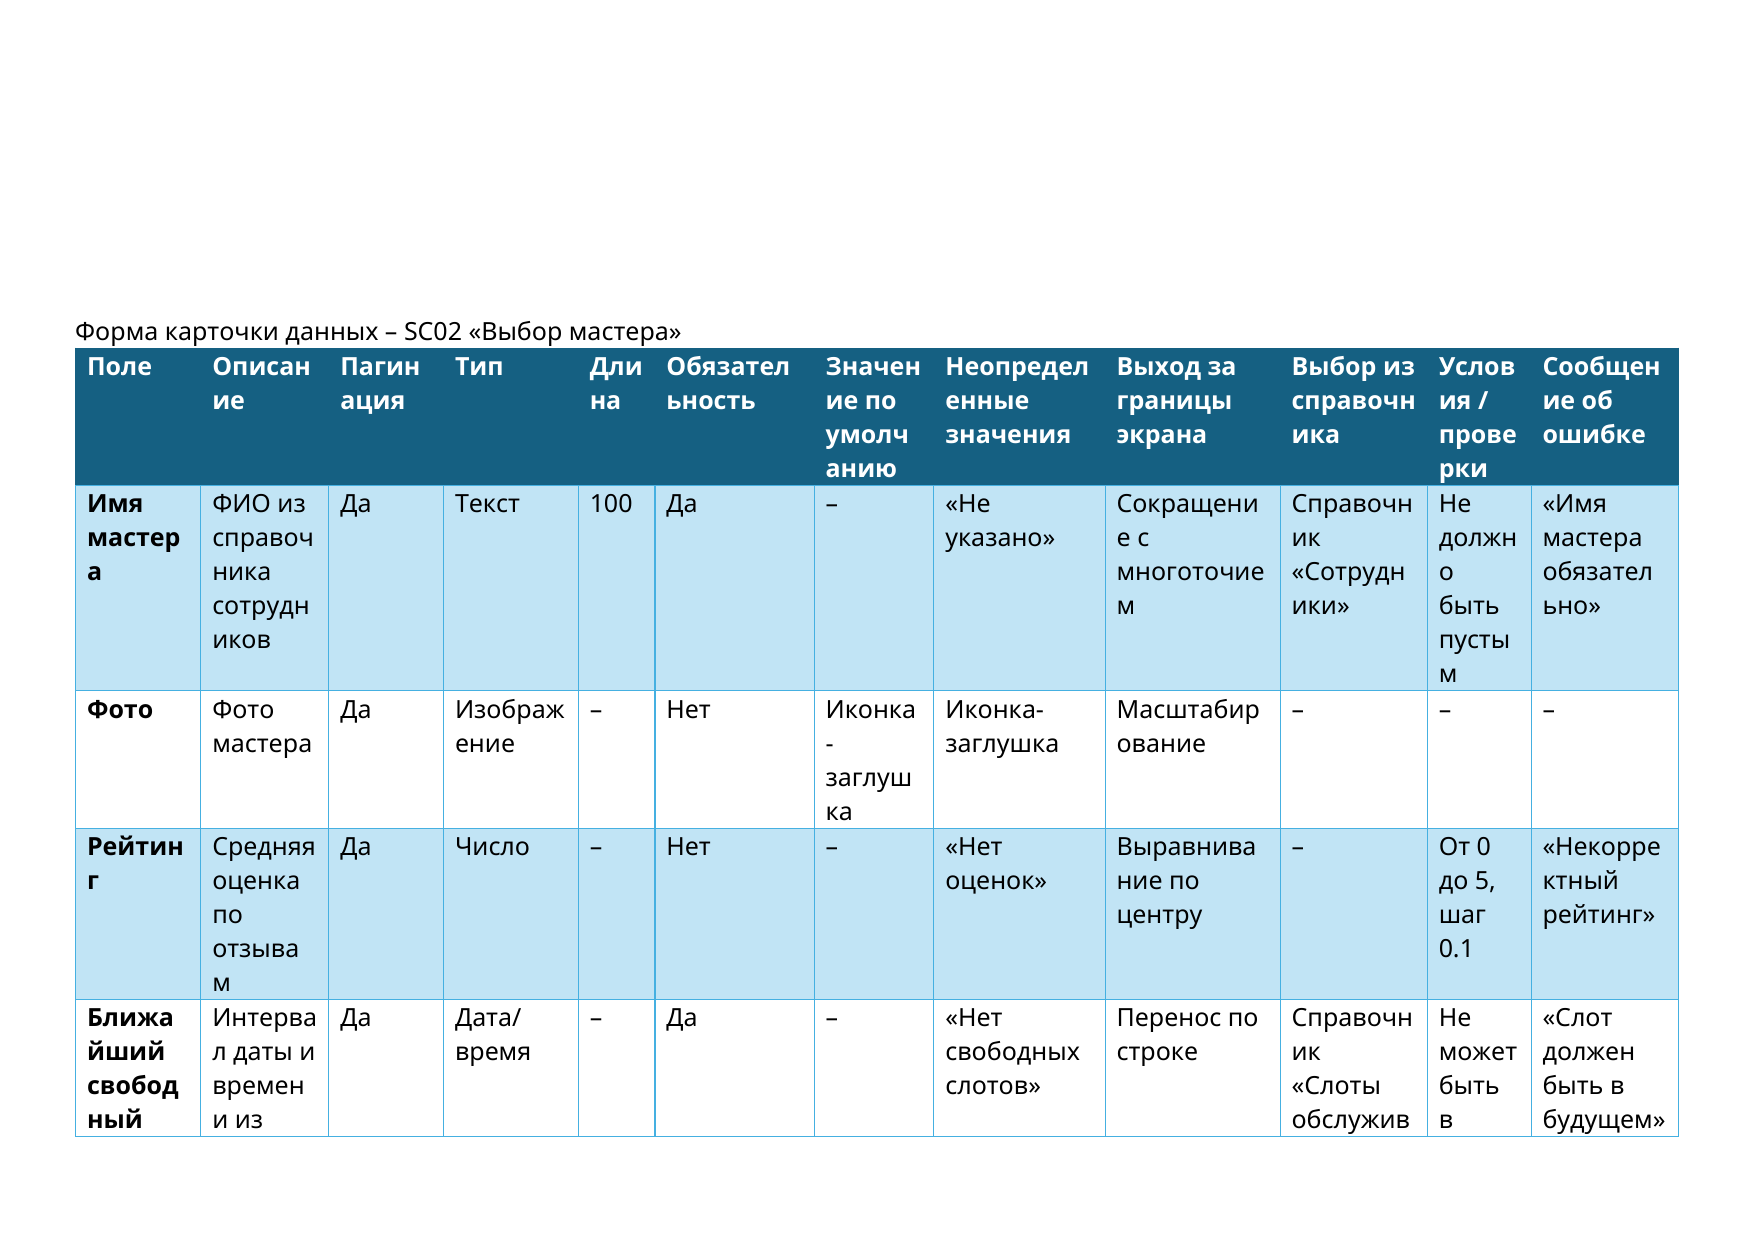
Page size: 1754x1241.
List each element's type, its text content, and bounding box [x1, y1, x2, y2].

table_header Условия / проверки [1428, 349, 1531, 485]
table_cell Нет [656, 829, 814, 999]
table_header Обязательность [656, 349, 814, 485]
table_cell Текст [444, 486, 578, 690]
table_cell Не должно быть пустым [1428, 486, 1531, 690]
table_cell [1532, 1000, 1678, 1136]
table_cell Иконка-заглушка [934, 691, 1105, 827]
table_cell – [815, 486, 933, 690]
table_header Неопределенные значения [934, 349, 1105, 485]
table_cell Число [444, 829, 578, 999]
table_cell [76, 1000, 200, 1136]
table_cell Средняя оценка по отзывам [201, 829, 328, 999]
table_cell «Имя мастера обязательно» [1532, 486, 1678, 690]
table_cell Перенос по строке [1106, 1000, 1280, 1136]
table_cell Изображение [444, 691, 578, 827]
table_cell Нет [656, 691, 814, 827]
table_header Поле [76, 349, 200, 485]
table_cell Рейтинг [76, 829, 200, 999]
table_header Выбор из справочника [1281, 349, 1427, 485]
table_cell – [1532, 691, 1678, 827]
table_cell – [579, 691, 654, 827]
table_header Сообщение об ошибке [1532, 349, 1678, 485]
table_cell Да [656, 486, 814, 690]
table_cell «Не указано» [934, 486, 1105, 690]
table_cell Фото [76, 691, 200, 827]
table_cell 100 [579, 486, 654, 690]
table_cell – [1281, 829, 1427, 999]
table_cell Да [329, 486, 443, 690]
text Форма карточки данных – SC02 «Выбор мастера» [75, 313, 1679, 347]
table_cell Да [656, 1000, 814, 1136]
table_cell Масштабирование [1106, 691, 1280, 827]
table_cell Иконка-заглушка [815, 691, 933, 827]
table_cell – [815, 1000, 933, 1136]
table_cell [1281, 1000, 1427, 1136]
table_header Выход за границы экрана [1106, 349, 1280, 485]
table_header Длина [579, 349, 654, 485]
table_cell От 0 до 5, шаг 0.1 [1428, 829, 1531, 999]
table_cell Сокращение с многоточием [1106, 486, 1280, 690]
table_header Пагинация [329, 349, 443, 485]
table_cell Дата/время [444, 1000, 578, 1136]
table_cell Да [329, 1000, 443, 1136]
table_cell Имя мастера [76, 486, 200, 690]
table_header Значение по умолчанию [815, 349, 933, 485]
table_cell ФИО из справочника сотрудников [201, 486, 328, 690]
table_cell Да [329, 829, 443, 999]
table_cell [201, 1000, 328, 1136]
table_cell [934, 1000, 1105, 1136]
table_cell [1428, 1000, 1531, 1136]
table_cell – [1281, 691, 1427, 827]
table_cell «Некорректный рейтинг» [1532, 829, 1678, 999]
table_cell – [579, 829, 654, 999]
table_cell «Нет оценок» [934, 829, 1105, 999]
table_cell – [1428, 691, 1531, 827]
table_header Описание [201, 349, 328, 485]
table_cell Выравнивание по центру [1106, 829, 1280, 999]
table_cell – [815, 829, 933, 999]
table_cell Справочник «Сотрудники» [1281, 486, 1427, 690]
table_cell Да [329, 691, 443, 827]
table_cell – [579, 1000, 654, 1136]
table_cell Фото мастера [201, 691, 328, 827]
table_header Тип [444, 349, 578, 485]
